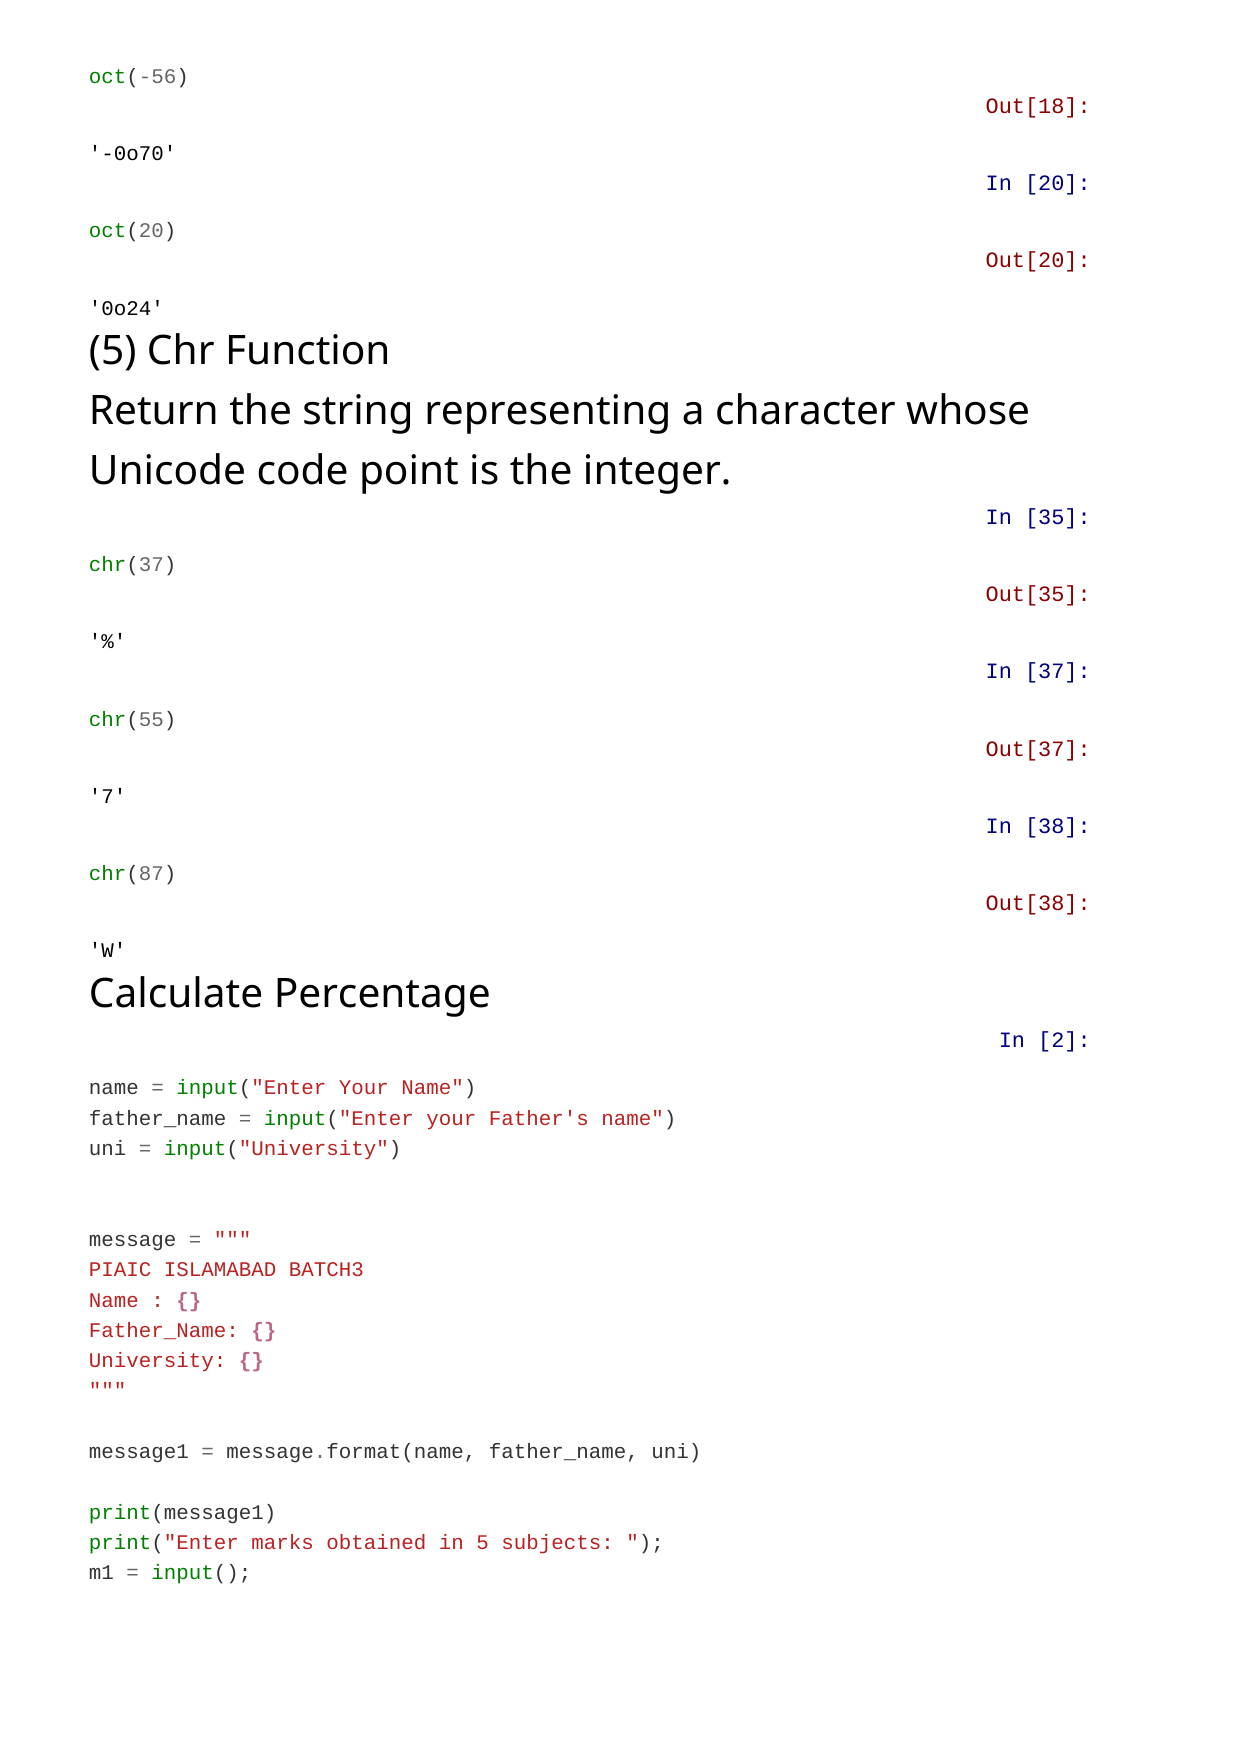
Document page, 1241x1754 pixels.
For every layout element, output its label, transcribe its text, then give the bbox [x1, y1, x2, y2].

text chr(87) [89, 856, 1090, 887]
text PIAIC ISLAMABAD BATCH3 [89, 1253, 1090, 1283]
text chr(37) [89, 547, 1090, 578]
text In [38]: [89, 809, 1090, 840]
text '%' [89, 624, 1090, 655]
subtitle (5) Chr Function [89, 321, 1090, 377]
text print("Enter marks obtained in 5 subjects: "); [89, 1525, 1090, 1556]
text m1 = input(); [89, 1556, 1090, 1586]
text In [20]: [89, 167, 1090, 197]
text Name : {} [89, 1283, 1090, 1313]
text 'W' [89, 934, 1090, 964]
text Out[38]: [89, 887, 1090, 917]
text '0o24' [89, 291, 1090, 321]
subtitle Calculate Percentage [89, 964, 1090, 1019]
text In [2]: [89, 1024, 1090, 1054]
text chr(55) [89, 702, 1090, 732]
text uni = input("University") [89, 1131, 1090, 1162]
text University: {} [89, 1343, 1090, 1374]
text message1 = message.format(name, father_name, uni) [89, 1434, 1090, 1465]
text Out[18]: [89, 89, 1090, 120]
text Father_Name: {} [89, 1313, 1090, 1343]
text """ [89, 1374, 1090, 1404]
text Out[20]: [89, 244, 1090, 274]
text oct(-56) [89, 59, 1090, 89]
text message = """ [89, 1222, 1090, 1253]
text In [35]: [89, 500, 1090, 531]
text In [37]: [89, 655, 1090, 685]
text name = input("Enter Your Name") [89, 1071, 1090, 1101]
text Out[37]: [89, 732, 1090, 762]
text '7' [89, 779, 1090, 809]
text Out[35]: [89, 578, 1090, 608]
text father_name = input("Enter your Father's name") [89, 1101, 1090, 1131]
text '-0o70' [89, 136, 1090, 167]
text print(message1) [89, 1495, 1090, 1525]
text oct(20) [89, 214, 1090, 244]
subtitle Return the string representing a character whose Unicode code point is the integer. [89, 381, 1090, 496]
